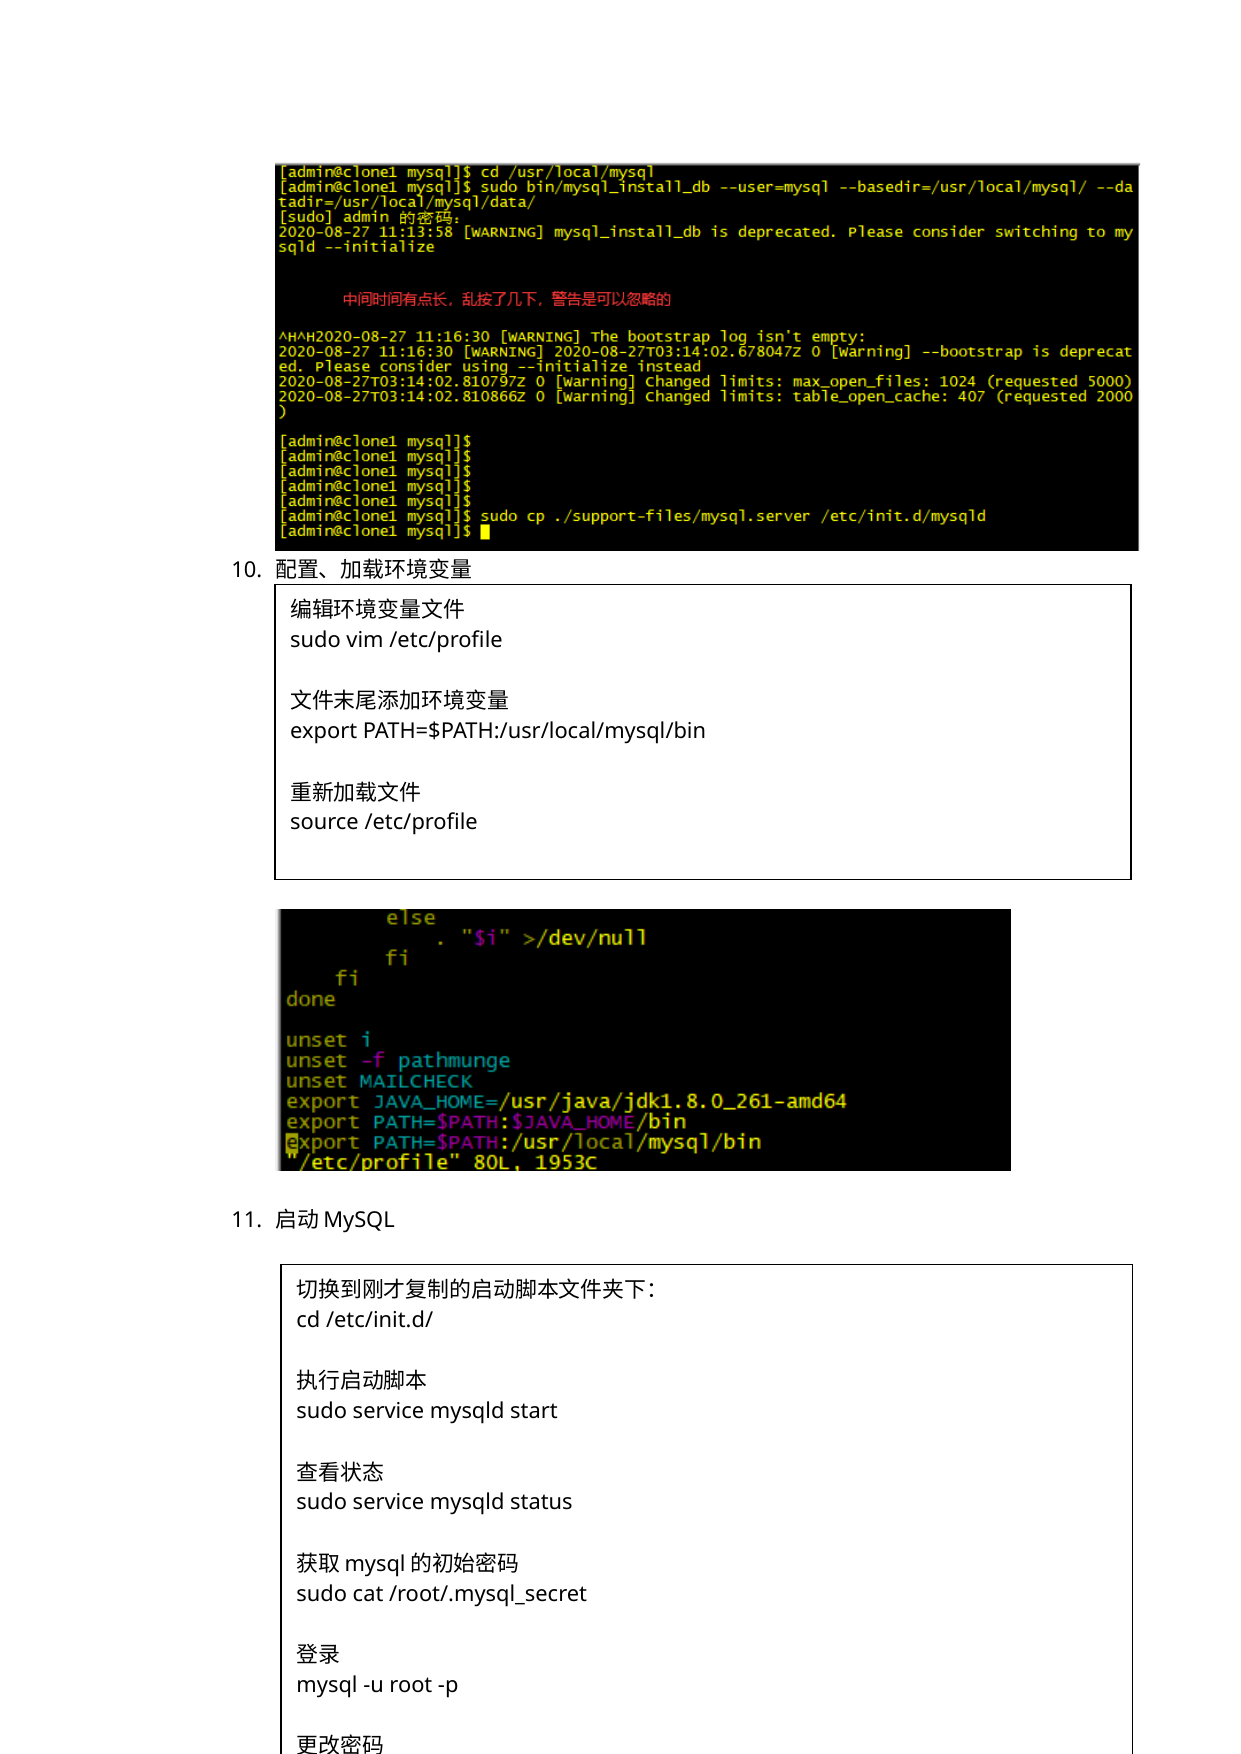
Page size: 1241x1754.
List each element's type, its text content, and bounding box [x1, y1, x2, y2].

picture [275, 909, 1011, 1171]
list 启动MySQL [231, 1202, 1053, 1234]
list 配置、加载环境变量 [231, 552, 1053, 584]
picture [275, 162, 1141, 551]
